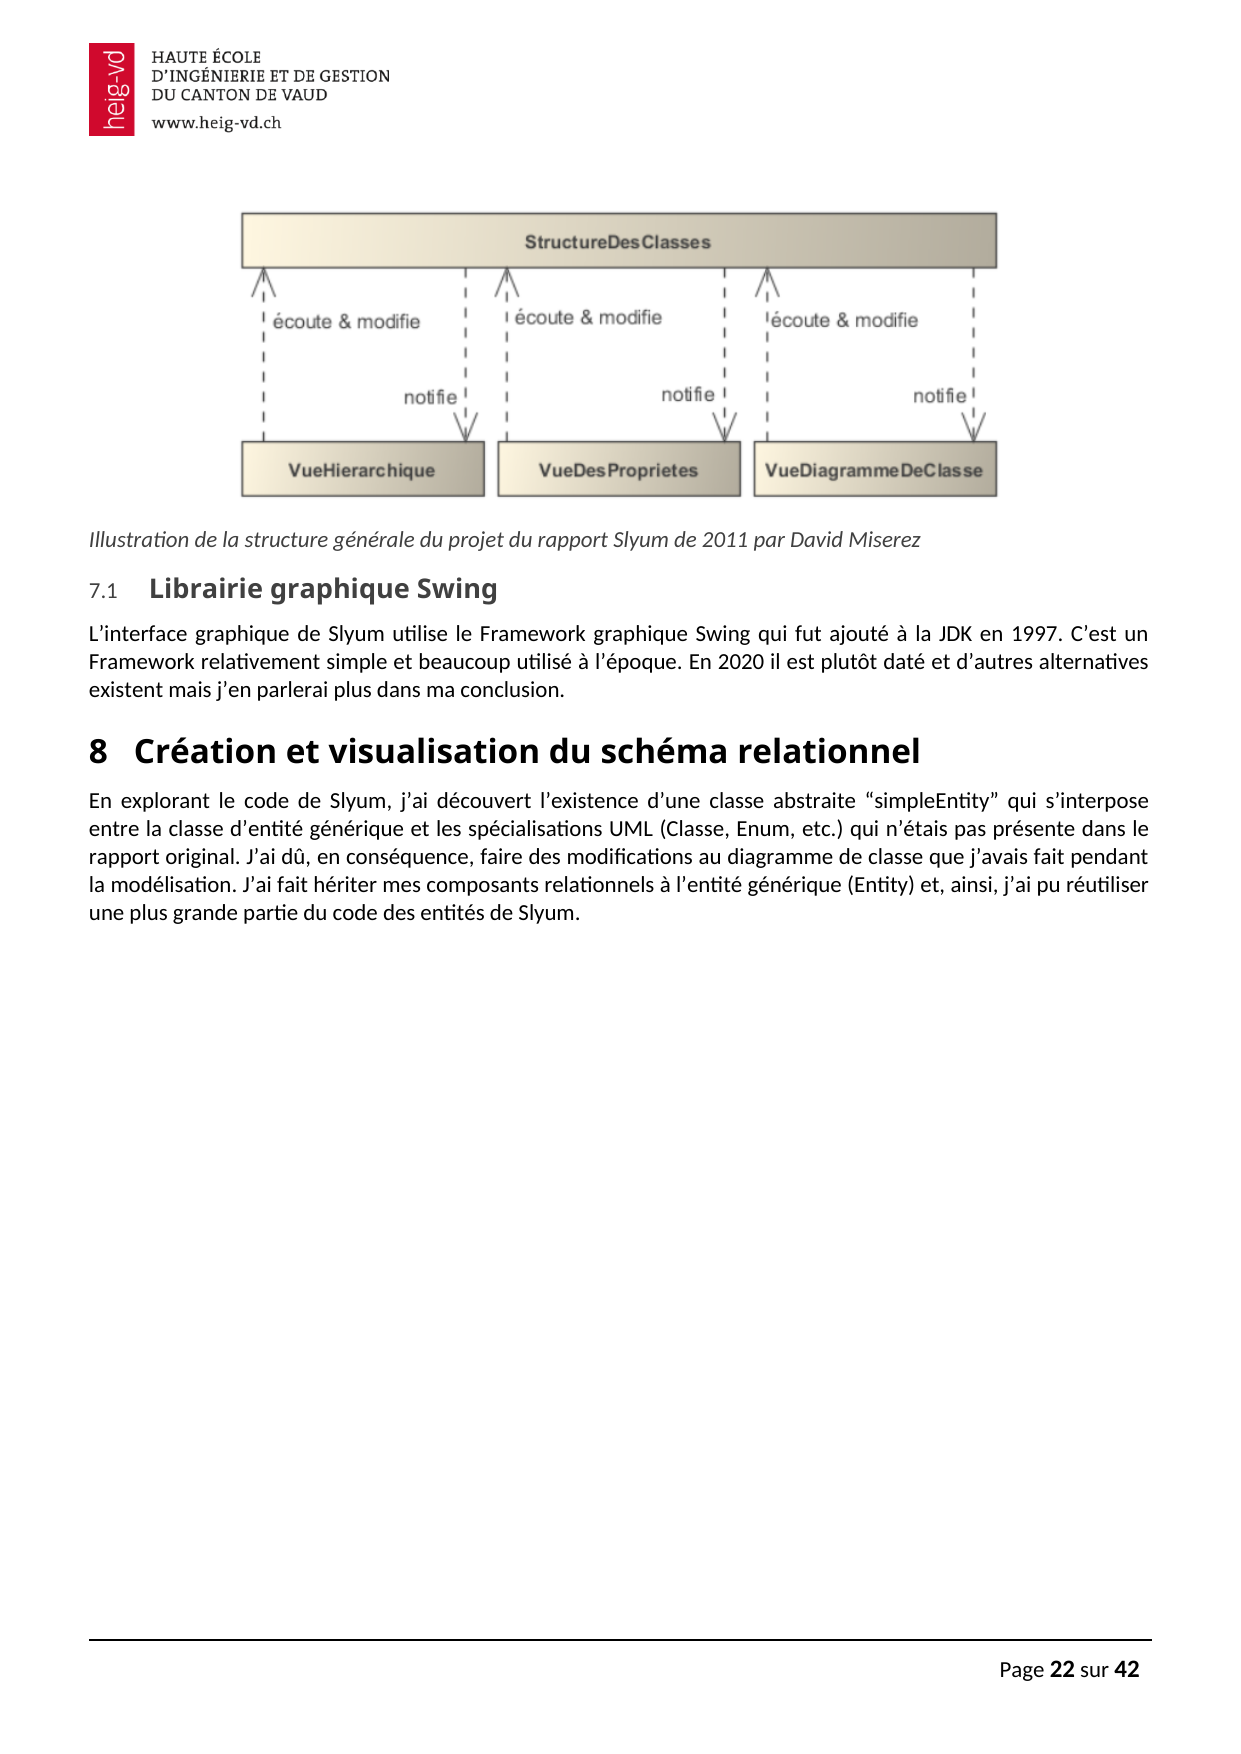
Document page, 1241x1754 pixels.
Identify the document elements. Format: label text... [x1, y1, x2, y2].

text L’interface graphique de Slyum utilise le Framework graphique Swing qui fut ajouté à la JDK en 1997. C’est un Framework relativement simple et beaucoup utilisé à l’époque. En 2020 il est plutôt daté et d’autres alternatives existent mais j’en parlerai plus dans ma conclusion. [89, 619, 1152, 703]
text En explorant le code de Slyum, j’ai découvert l’existence d’une classe abstraite “simpleEntity” qui s’interpose entre la classe d’entité générique et les spécialisations UML (Classe, Enum, etc.) qui n’étais pas présente dans le rapport original. J’ai dû, en conséquence, faire des modifications au diagramme de classe que j’avais fait pendant la modélisation. J’ai fait hériter mes composants relationnels à l’entité générique (Entity) et, ainsi, j’ai pu réutiliser une plus grande partie du code des entités de Slyum. [89, 786, 1152, 926]
text Illustration de la structure générale du projet du rapport Slyum de 2011 par David Miserez [89, 525, 1152, 553]
subtitle Librairie graphique Swing [89, 569, 1152, 606]
picture [89, 43, 389, 136]
picture [229, 198, 1011, 513]
subtitle Création et visualisation du schéma relationnel [89, 728, 1152, 773]
